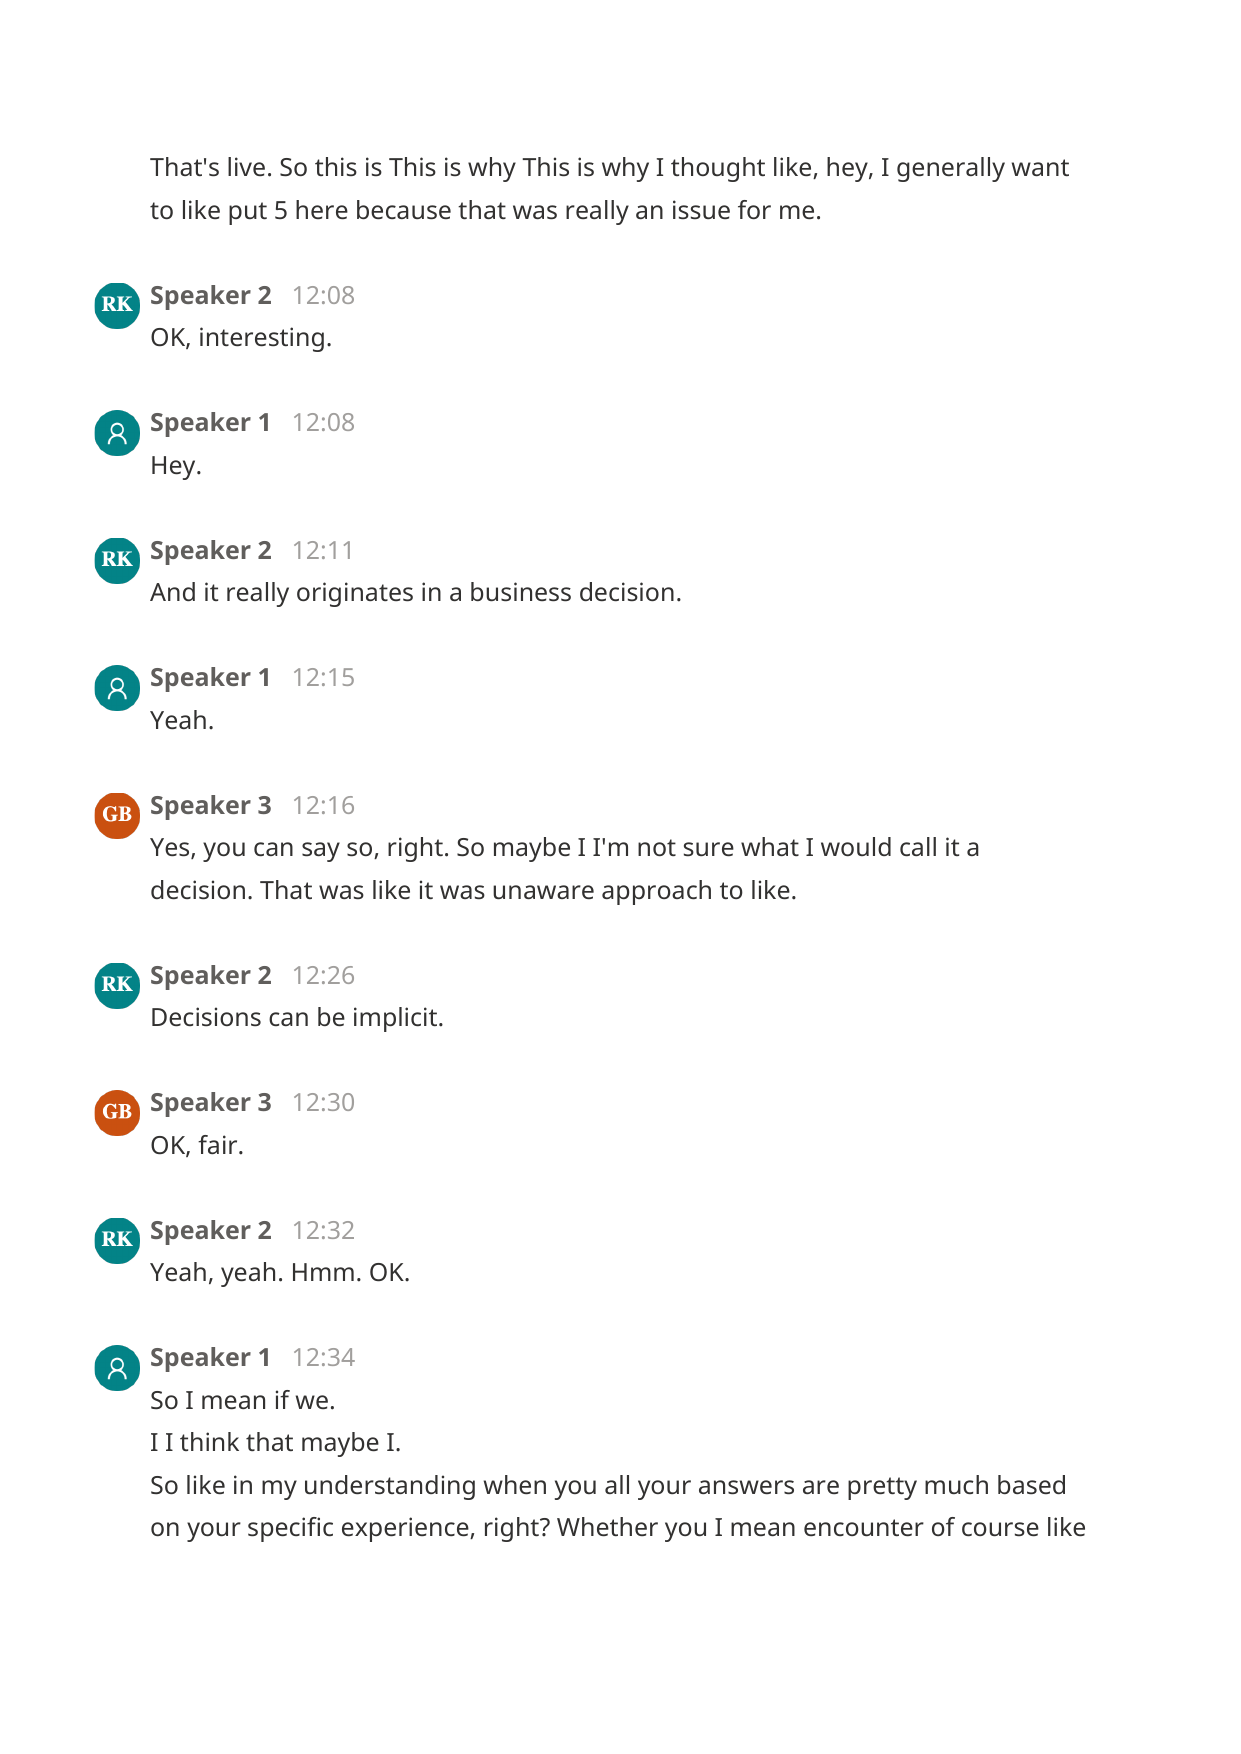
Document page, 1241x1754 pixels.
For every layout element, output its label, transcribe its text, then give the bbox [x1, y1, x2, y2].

picture [94, 1345, 140, 1391]
text Speaker 2 12:32 Yeah, yeah. Hmm. OK. [150, 1170, 1090, 1289]
picture [94, 410, 140, 456]
picture [94, 1218, 140, 1264]
picture [94, 283, 140, 329]
picture [94, 1090, 140, 1136]
text Speaker 3 12:30 OK, fair. [150, 1042, 1090, 1162]
text Speaker 1 12:15 Yeah. [150, 617, 1090, 737]
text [150, 1297, 1090, 1544]
text Speaker 2 12:11 And it really originates in a business decision. [150, 490, 1090, 609]
text Speaker 2 12:08 OK, interesting. [150, 235, 1090, 354]
text Speaker 2 12:26 Decisions can be implicit. [150, 915, 1090, 1034]
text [150, 150, 1090, 227]
picture [94, 793, 140, 839]
text Speaker 1 12:08 Hey. [150, 362, 1090, 482]
picture [94, 665, 140, 711]
text Speaker 3 12:16 Yes, you can say so, right. So maybe I I'm not sure what I would call it a decision. That was like it was unaware approach to like. [150, 745, 1090, 907]
picture [94, 963, 140, 1009]
picture [94, 538, 140, 584]
